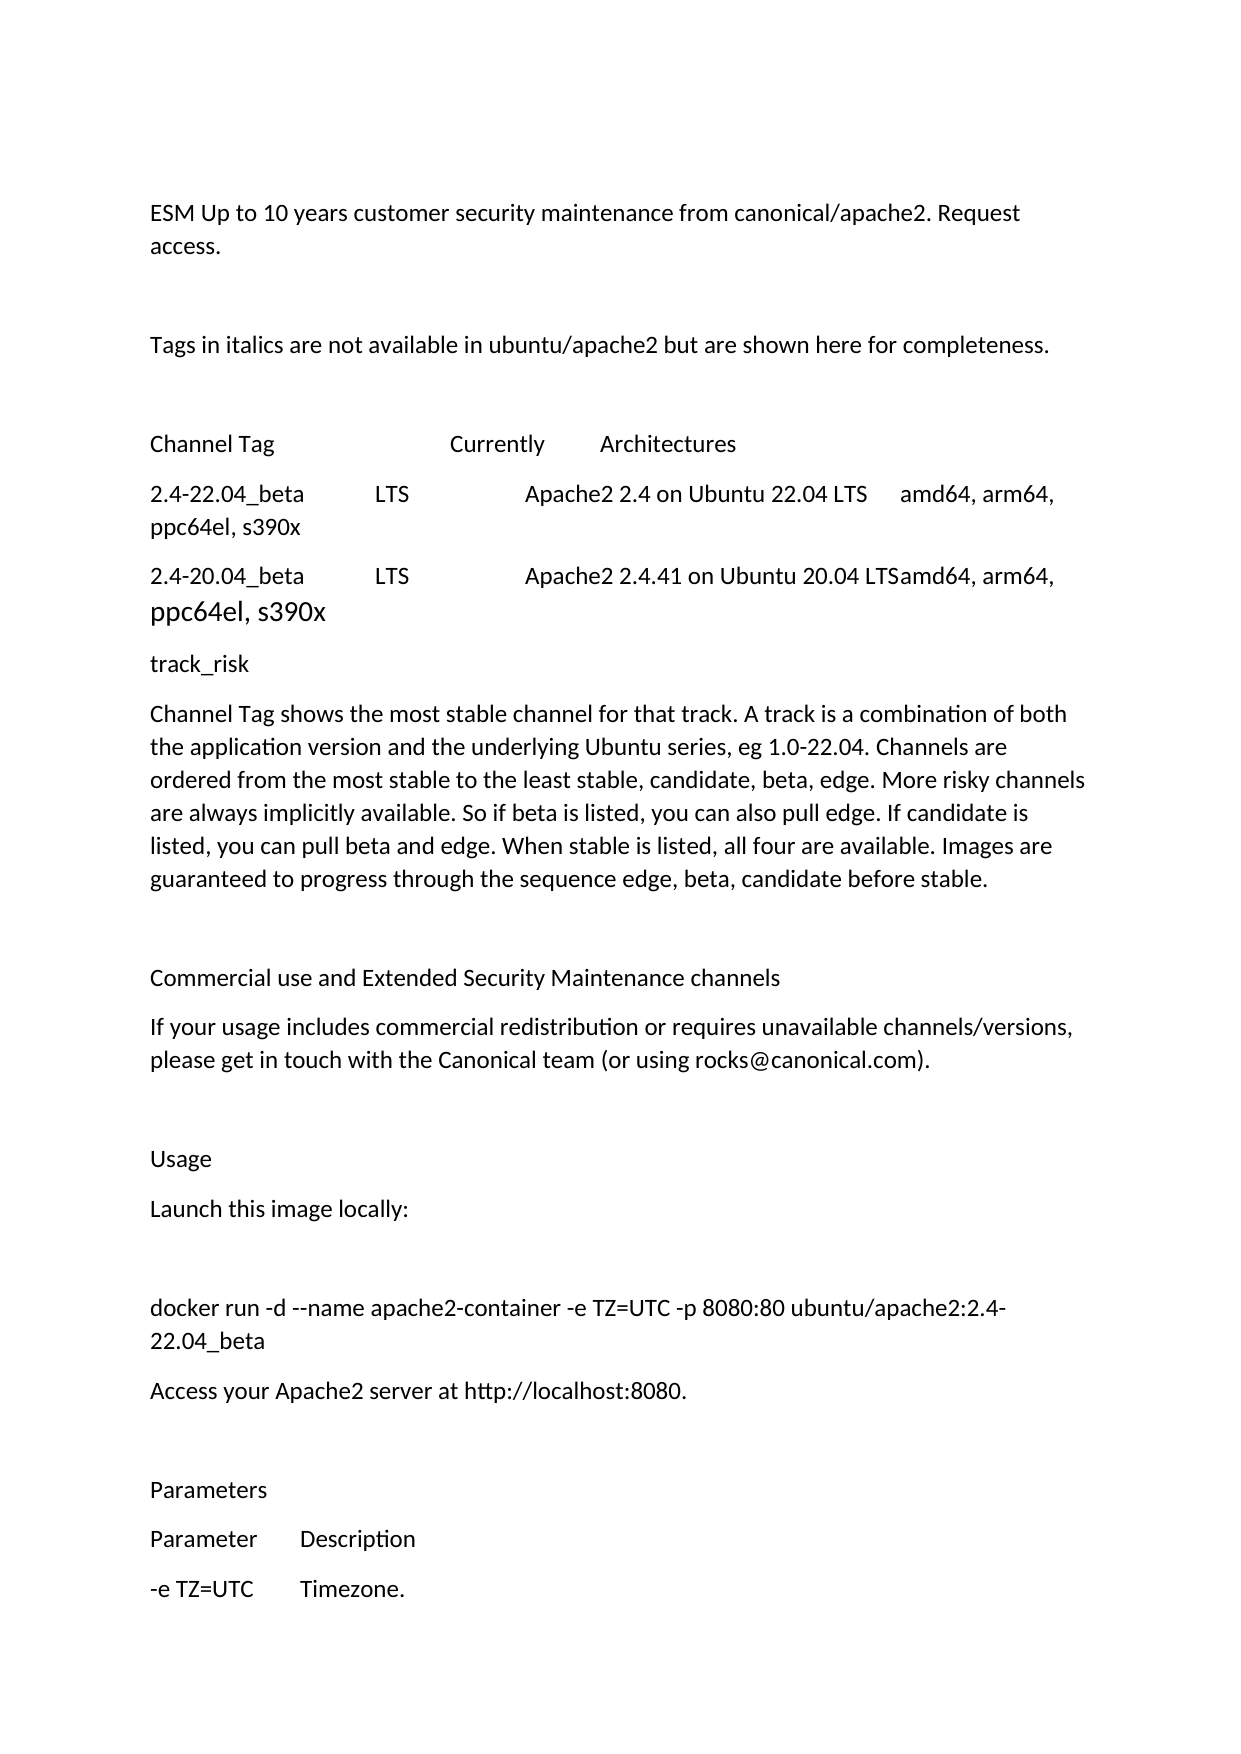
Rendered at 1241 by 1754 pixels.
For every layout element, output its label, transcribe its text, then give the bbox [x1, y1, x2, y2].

text -e TZ=UTC Timezone. [150, 1573, 1090, 1604]
text Commercial use and Extended Security Maintenance channels [150, 962, 1090, 992]
text 2.4-20.04_beta LTS Apache2 2.4.41 on Ubuntu 20.04 LTS amd64, arm64, ppc64el, s390x [150, 560, 1090, 629]
text Launch this image locally: [150, 1193, 1090, 1224]
text docker run -d --name apache2-container -e TZ=UTC -p 8080:80 ubuntu/apache2:2.4-22.04_beta [150, 1292, 1090, 1356]
text Channel Tag shows the most stable channel for that track. A track is a combination of both the application version and the underlying Ubuntu series, eg 1.0-22.04. Channels are ordered from the most stable to the least stable, candidate, beta, edge. More risky channels are always implicitly available. So if beta is listed, you can also pull edge. If candidate is listed, you can pull beta and edge. When stable is listed, all four are available. Images are guaranteed to progress through the sequence edge, beta, candidate before stable. [150, 698, 1090, 893]
text Access your Apache2 server at http://localhost:8080. [150, 1375, 1090, 1405]
text Parameter Description [150, 1524, 1090, 1554]
text Tags in italics are not available in ubuntu/apache2 but are shown here for completeness. [150, 329, 1090, 359]
text 2.4-22.04_beta LTS Apache2 2.4 on Ubuntu 22.04 LTS amd64, arm64, ppc64el, s390x [150, 478, 1090, 541]
text Channel Tag Currently Architectures [150, 428, 1090, 459]
text Parameters [150, 1474, 1090, 1504]
text Usage [150, 1144, 1090, 1174]
text track_risk [150, 649, 1090, 679]
text If your usage includes commercial redistribution or requires unavailable channels/versions, please get in touch with the Canonical team (or using rocks@canonical.com). [150, 1012, 1090, 1075]
text ESM Up to 10 years customer security maintenance from canonical/apache2. Request access. [150, 197, 1090, 260]
